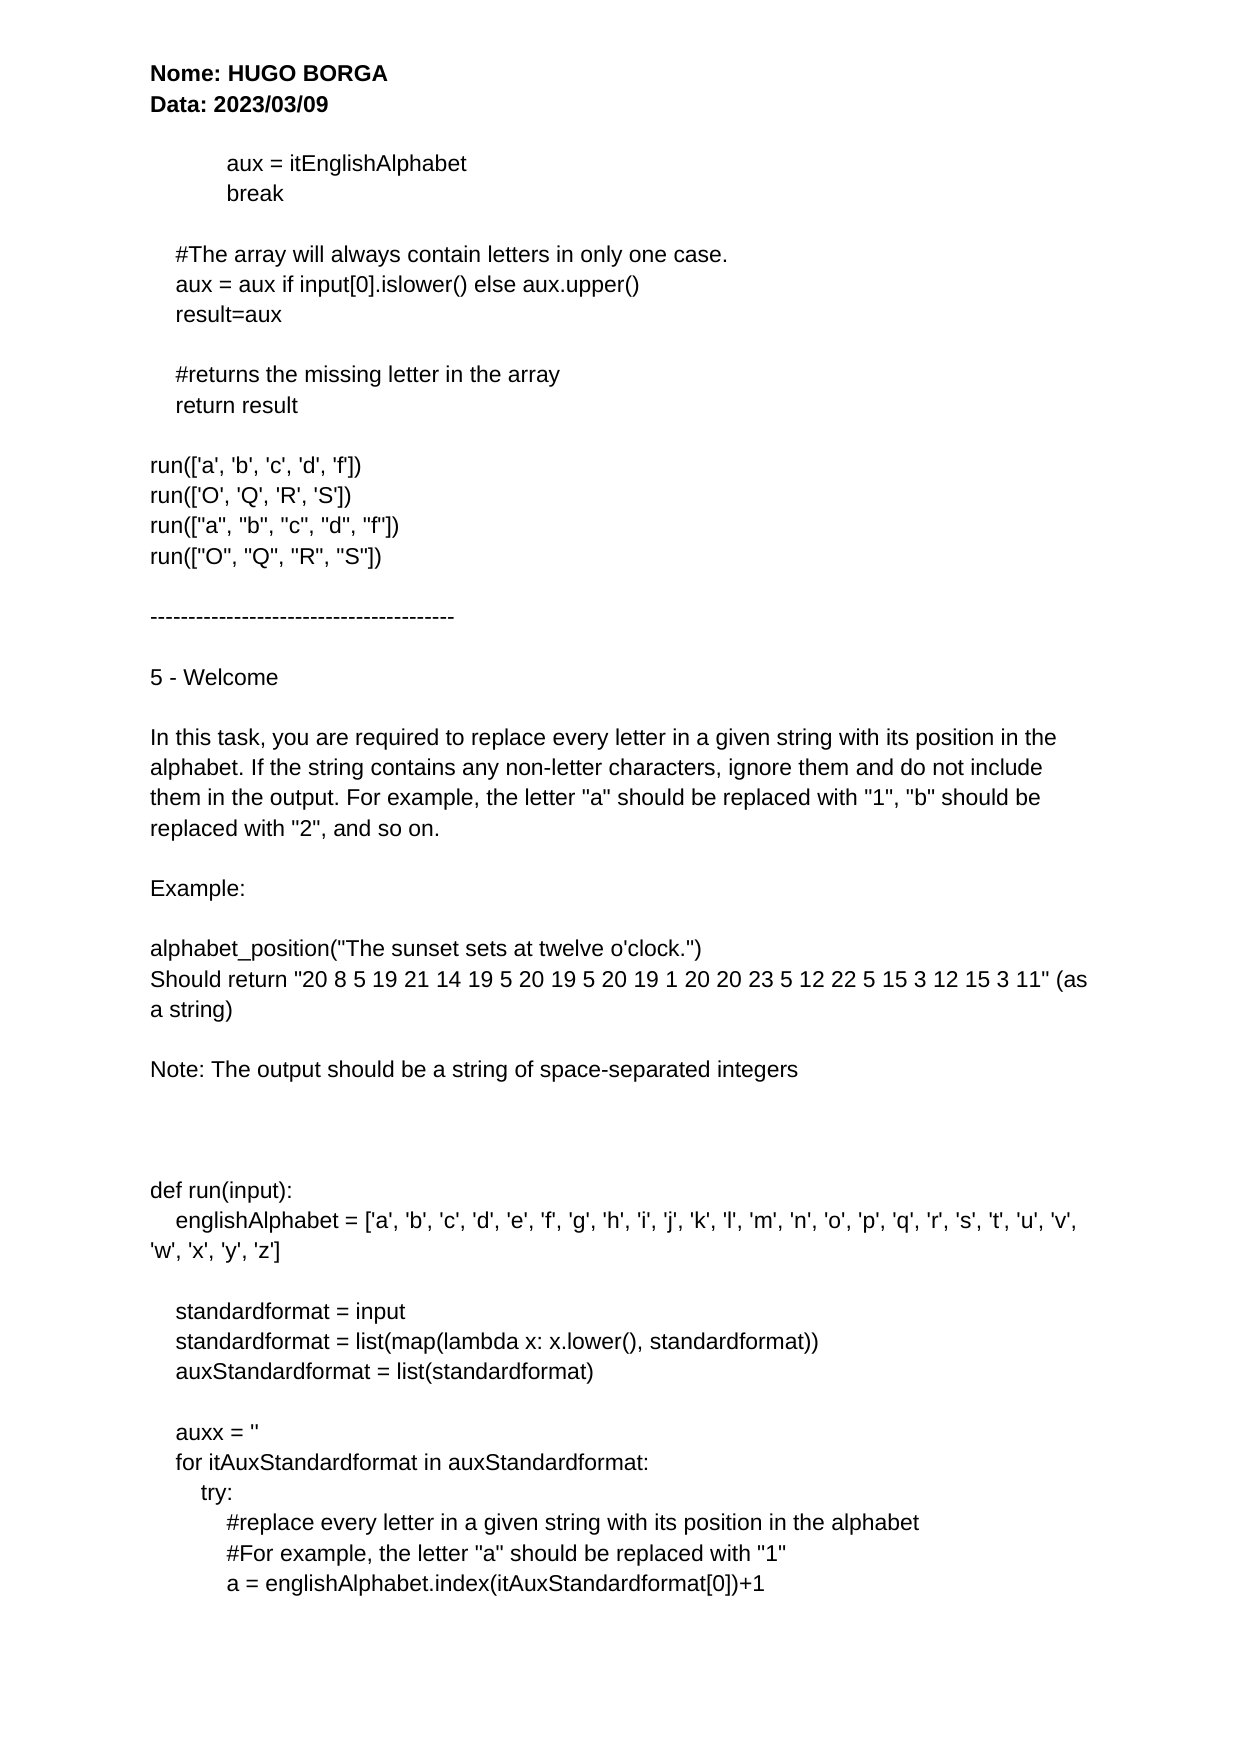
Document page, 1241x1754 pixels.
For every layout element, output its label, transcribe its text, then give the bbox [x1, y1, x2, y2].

text standardformat = input [150, 1298, 1090, 1324]
text run(["a", "b", "c", "d", "f"]) [150, 512, 1090, 539]
text auxx = '' [150, 1419, 1090, 1445]
text Example: [150, 875, 1090, 901]
text result=aux [150, 301, 1090, 327]
text auxStandardformat = list(standardformat) [150, 1358, 1090, 1385]
text def run(input): [150, 1177, 1090, 1203]
text ---------------------------------------- [150, 603, 1090, 629]
text return result [150, 392, 1090, 418]
text break [150, 180, 1090, 207]
text run(['O', 'Q', 'R', 'S']) [150, 482, 1090, 509]
text try: [150, 1479, 1090, 1506]
text run(["O", "Q", "R", "S"]) [150, 543, 1090, 569]
text aux = itEnglishAlphabet [150, 150, 1090, 176]
text #replace every letter in a given string with its position in the alphabet [150, 1509, 1090, 1536]
text Note: The output should be a string of space-separated integers [150, 1056, 1090, 1083]
text Should return "20 8 5 19 21 14 19 5 20 19 5 20 19 1 20 20 23 5 12 22 5 15 3 12 15 3 11" (as a string) [150, 966, 1090, 1022]
text alphabet_position("The sunset sets at twelve o'clock.") [150, 935, 1090, 962]
text run(['a', 'b', 'c', 'd', 'f']) [150, 452, 1090, 478]
text a = englishAlphabet.index(itAuxStandardformat[0])+1 [150, 1570, 1090, 1596]
text for itAuxStandardformat in auxStandardformat: [150, 1449, 1090, 1475]
text 5 - Welcome [150, 663, 1090, 690]
text #returns the missing letter in the array [150, 361, 1090, 388]
text #For example, the letter "a" should be replaced with "1" [150, 1539, 1090, 1566]
text #The array will always contain letters in only one case. [150, 241, 1090, 267]
text standardformat = list(map(lambda x: x.lower(), standardformat)) [150, 1328, 1090, 1354]
text aux = aux if input[0].islower() else aux.upper() [150, 271, 1090, 297]
text In this task, you are required to replace every letter in a given string with its position in the alphabet. If the string contains any non-letter characters, ignore them and do not include them in the output. For example, the letter "a" should be replaced with "1", "b" should be replaced with "2", and so on. [150, 724, 1090, 841]
text englishAlphabet = ['a', 'b', 'c', 'd', 'e', 'f', 'g', 'h', 'i', 'j', 'k', 'l', 'm', 'n', 'o', 'p', 'q', 'r', 's', 't', 'u', 'v', 'w', 'x', 'y', 'z'] [150, 1207, 1090, 1264]
